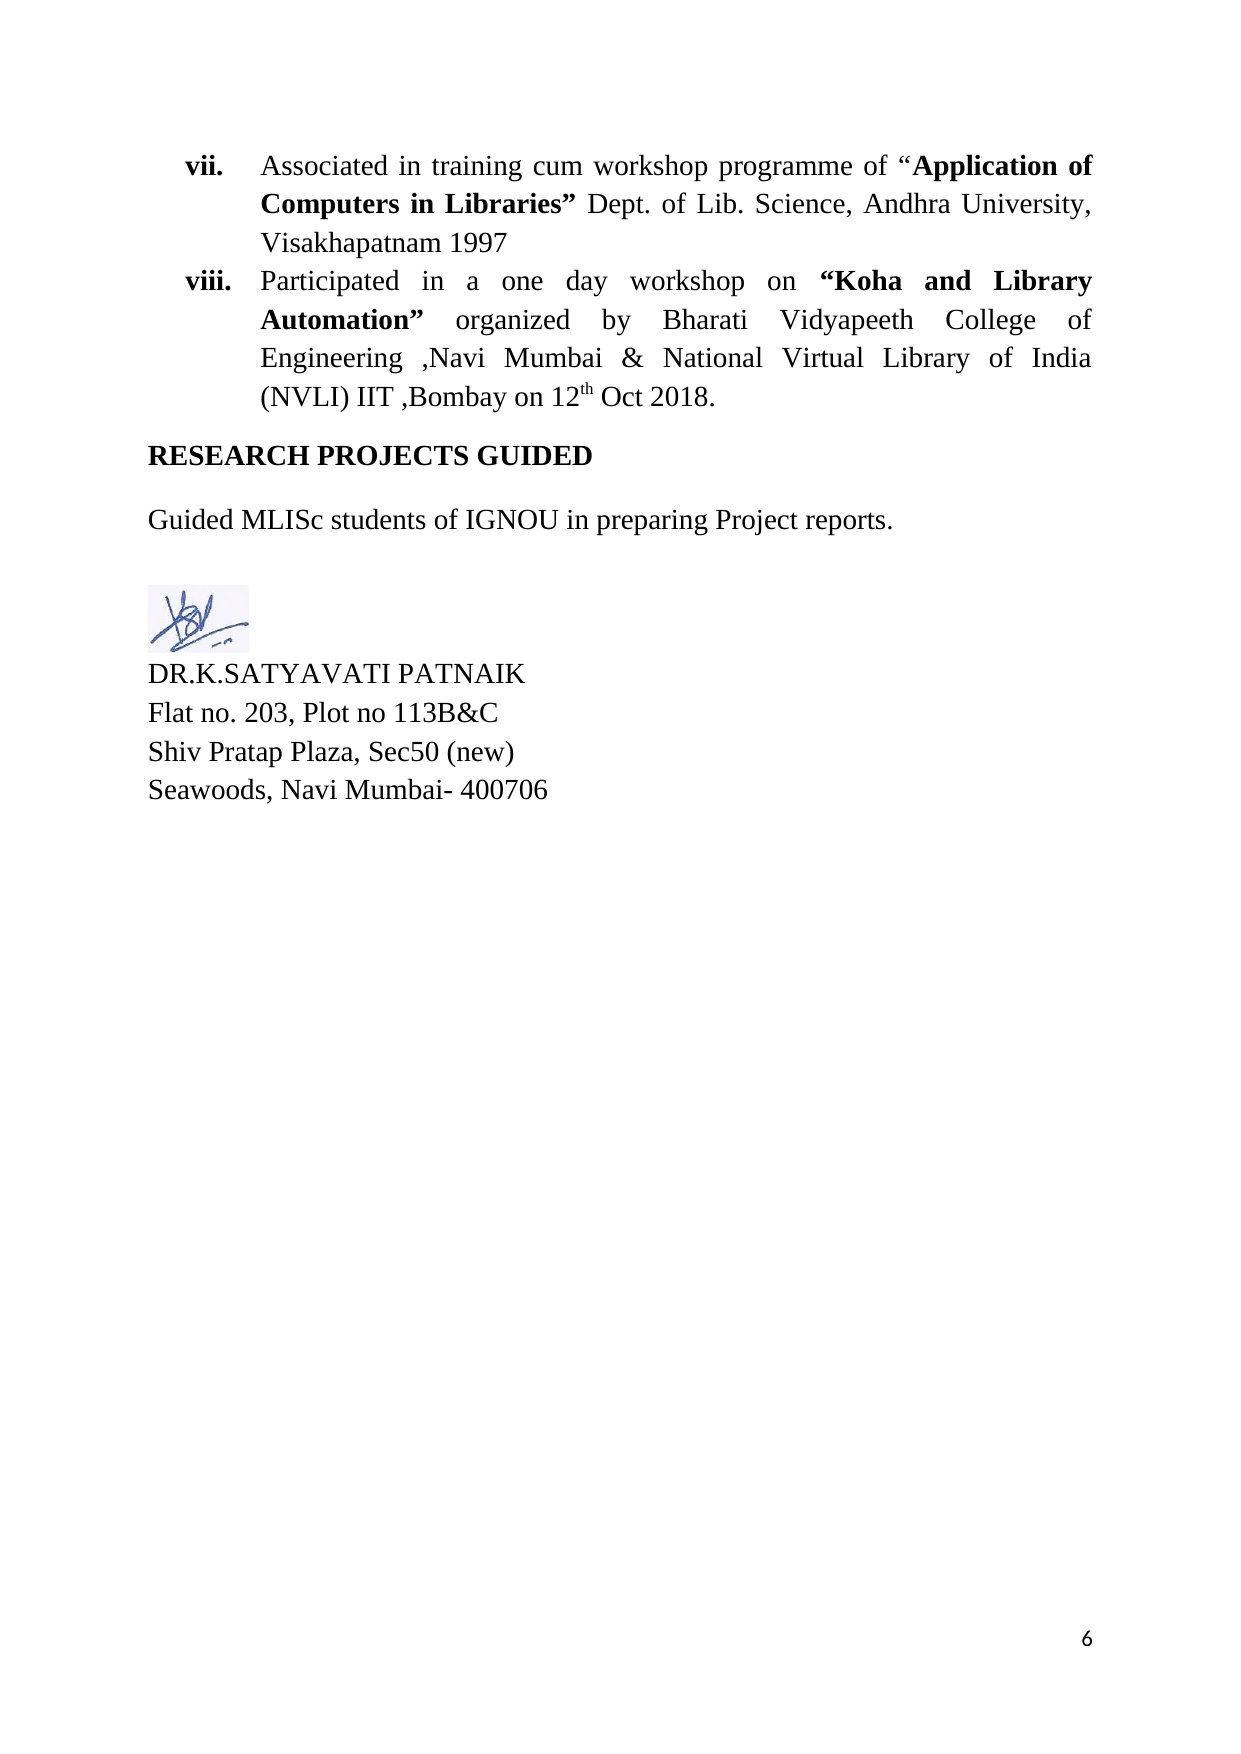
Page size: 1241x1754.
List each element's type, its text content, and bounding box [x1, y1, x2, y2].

text RESEARCH PROJECTS GUIDED [148, 438, 1092, 472]
text Shiv Pratap Plaza, Sec50 (new) [148, 734, 1092, 767]
text Guided MLISc students of IGNOU in preparing Project reports. [148, 502, 1092, 535]
list Participated in a one day workshop on “Koha and Library Automation” organized by Bharati Vidyapeeth College of Engineering ,Navi Mumbai & National Virtual Library of India (NVLI) IIT ,Bombay on 12th Oct 2018. [185, 263, 1092, 412]
text DR.K.SATYAVATI PATNAIK [148, 657, 1092, 690]
text Flat no. 203, Plot no 113B&C [148, 695, 1092, 729]
picture [147, 585, 250, 653]
list Associated in training cum workshop programme of “Application of Computers in Libraries” Dept. of Lib. Science, Andhra University, Visakhapatnam 1997 [185, 148, 1092, 258]
text Seawoods, Navi Mumbai- 400706 [148, 772, 1092, 806]
